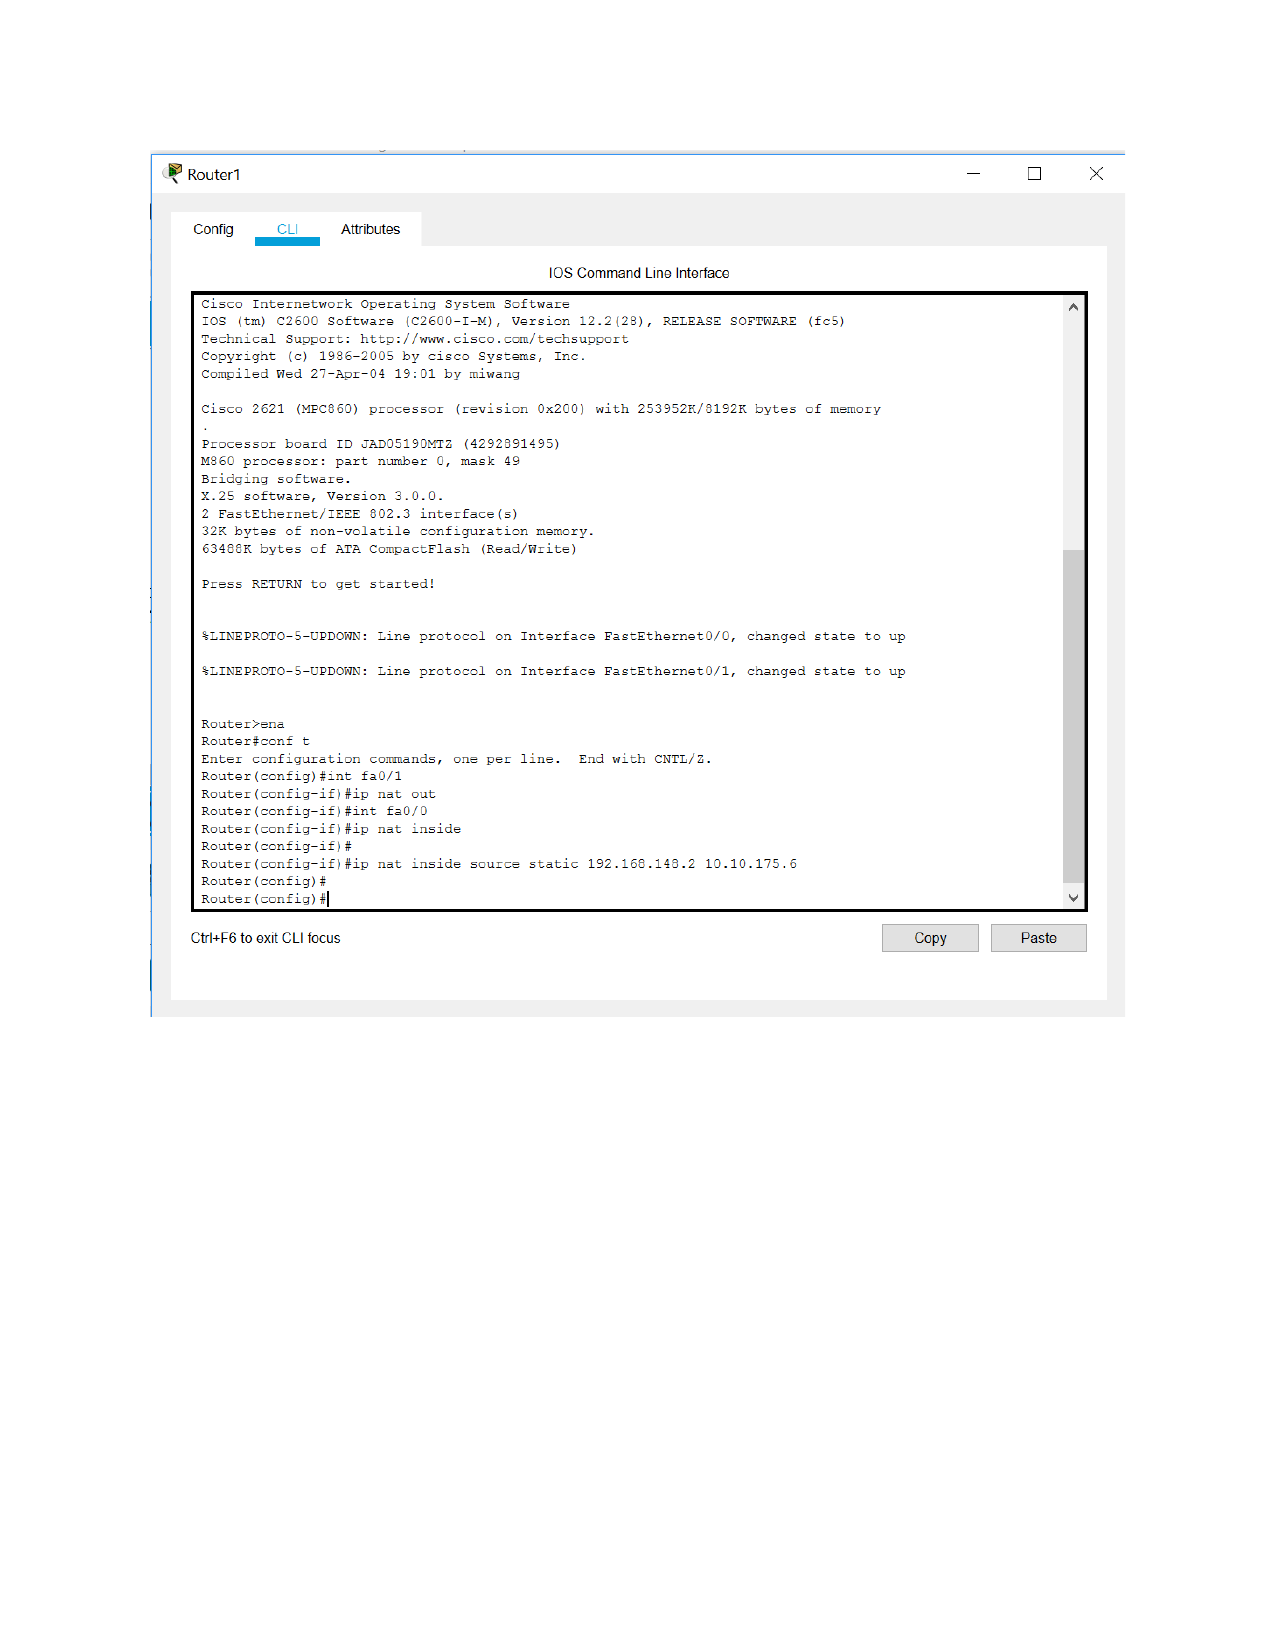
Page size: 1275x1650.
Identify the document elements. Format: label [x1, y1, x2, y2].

picture [150, 150, 1125, 1017]
